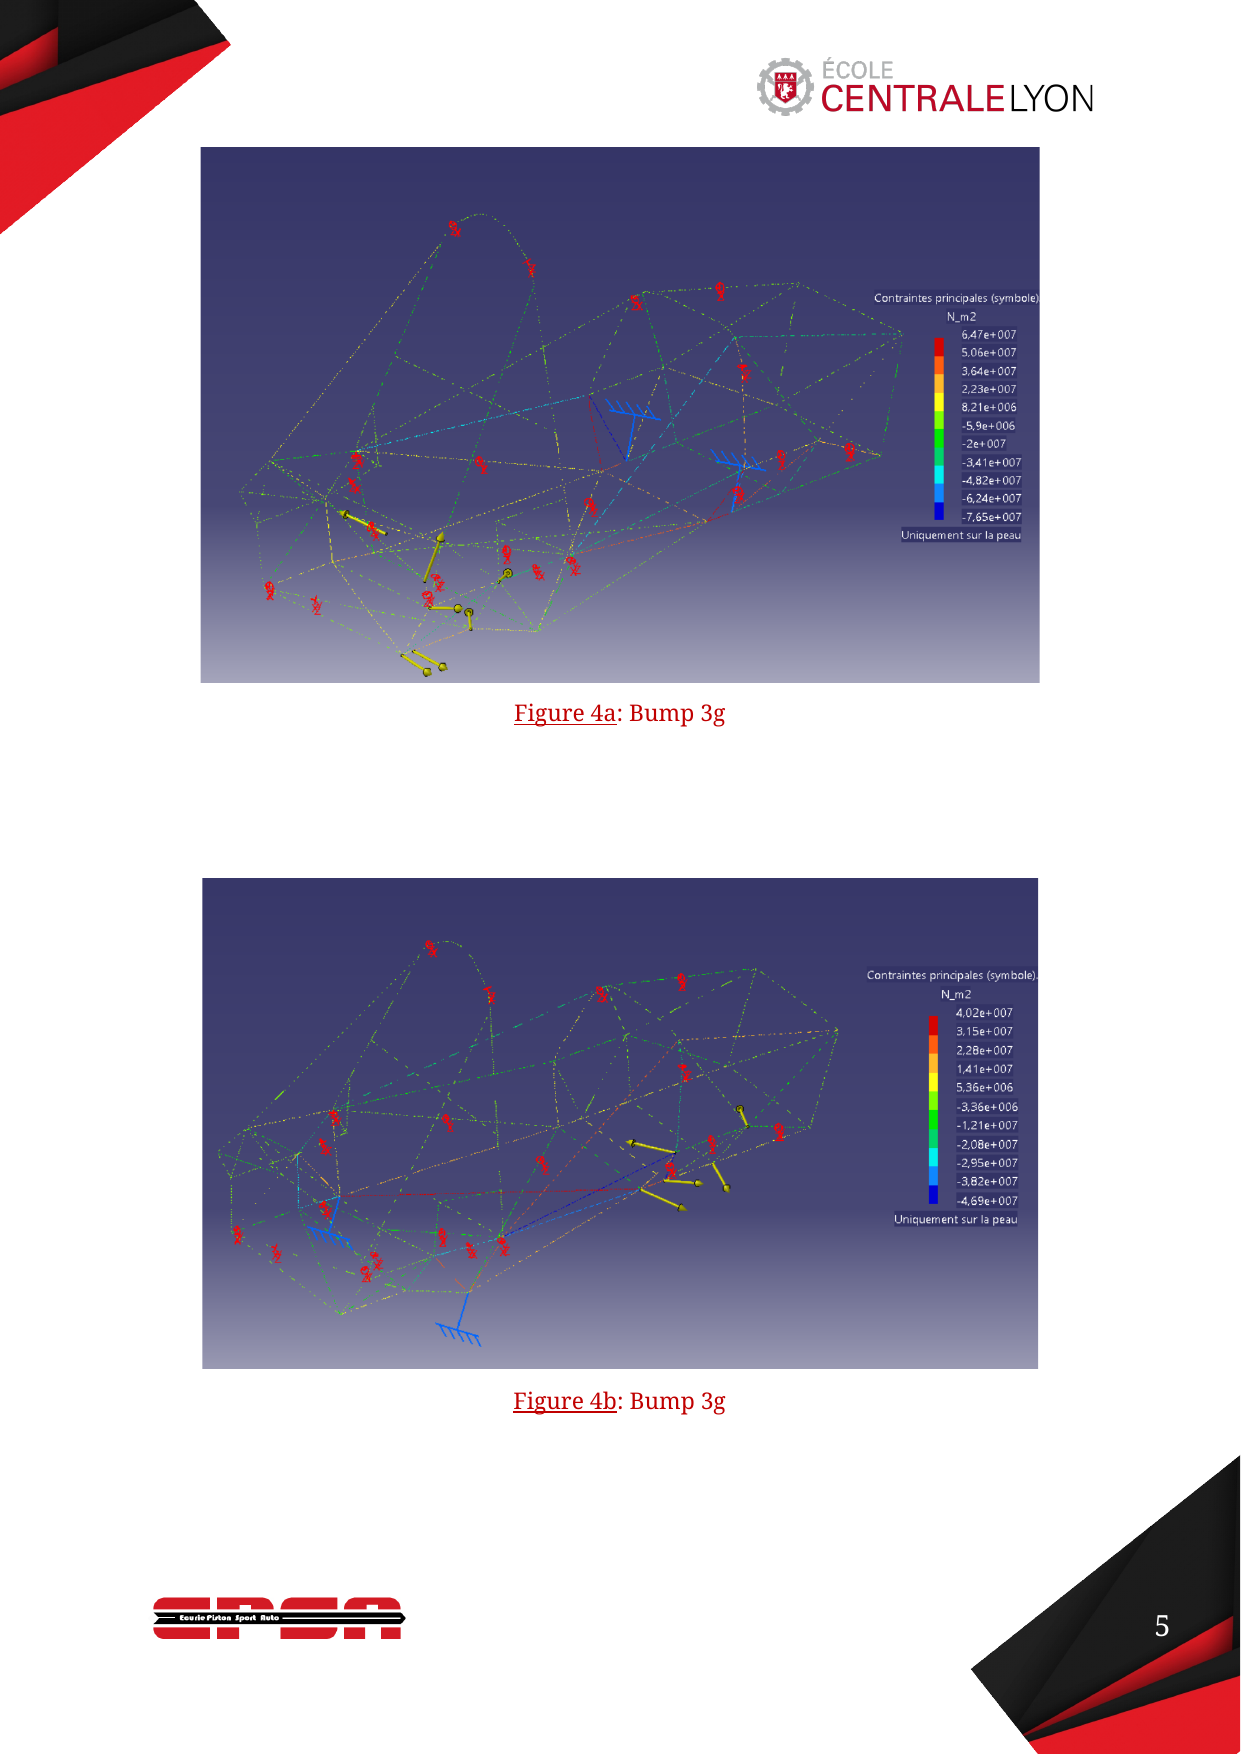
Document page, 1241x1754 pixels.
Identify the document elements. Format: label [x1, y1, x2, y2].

picture [147, 1597, 406, 1639]
picture [202, 878, 1039, 1369]
picture [757, 57, 1093, 116]
picture [0, 0, 230, 234]
picture [972, 1455, 1241, 1754]
picture [200, 147, 1040, 683]
